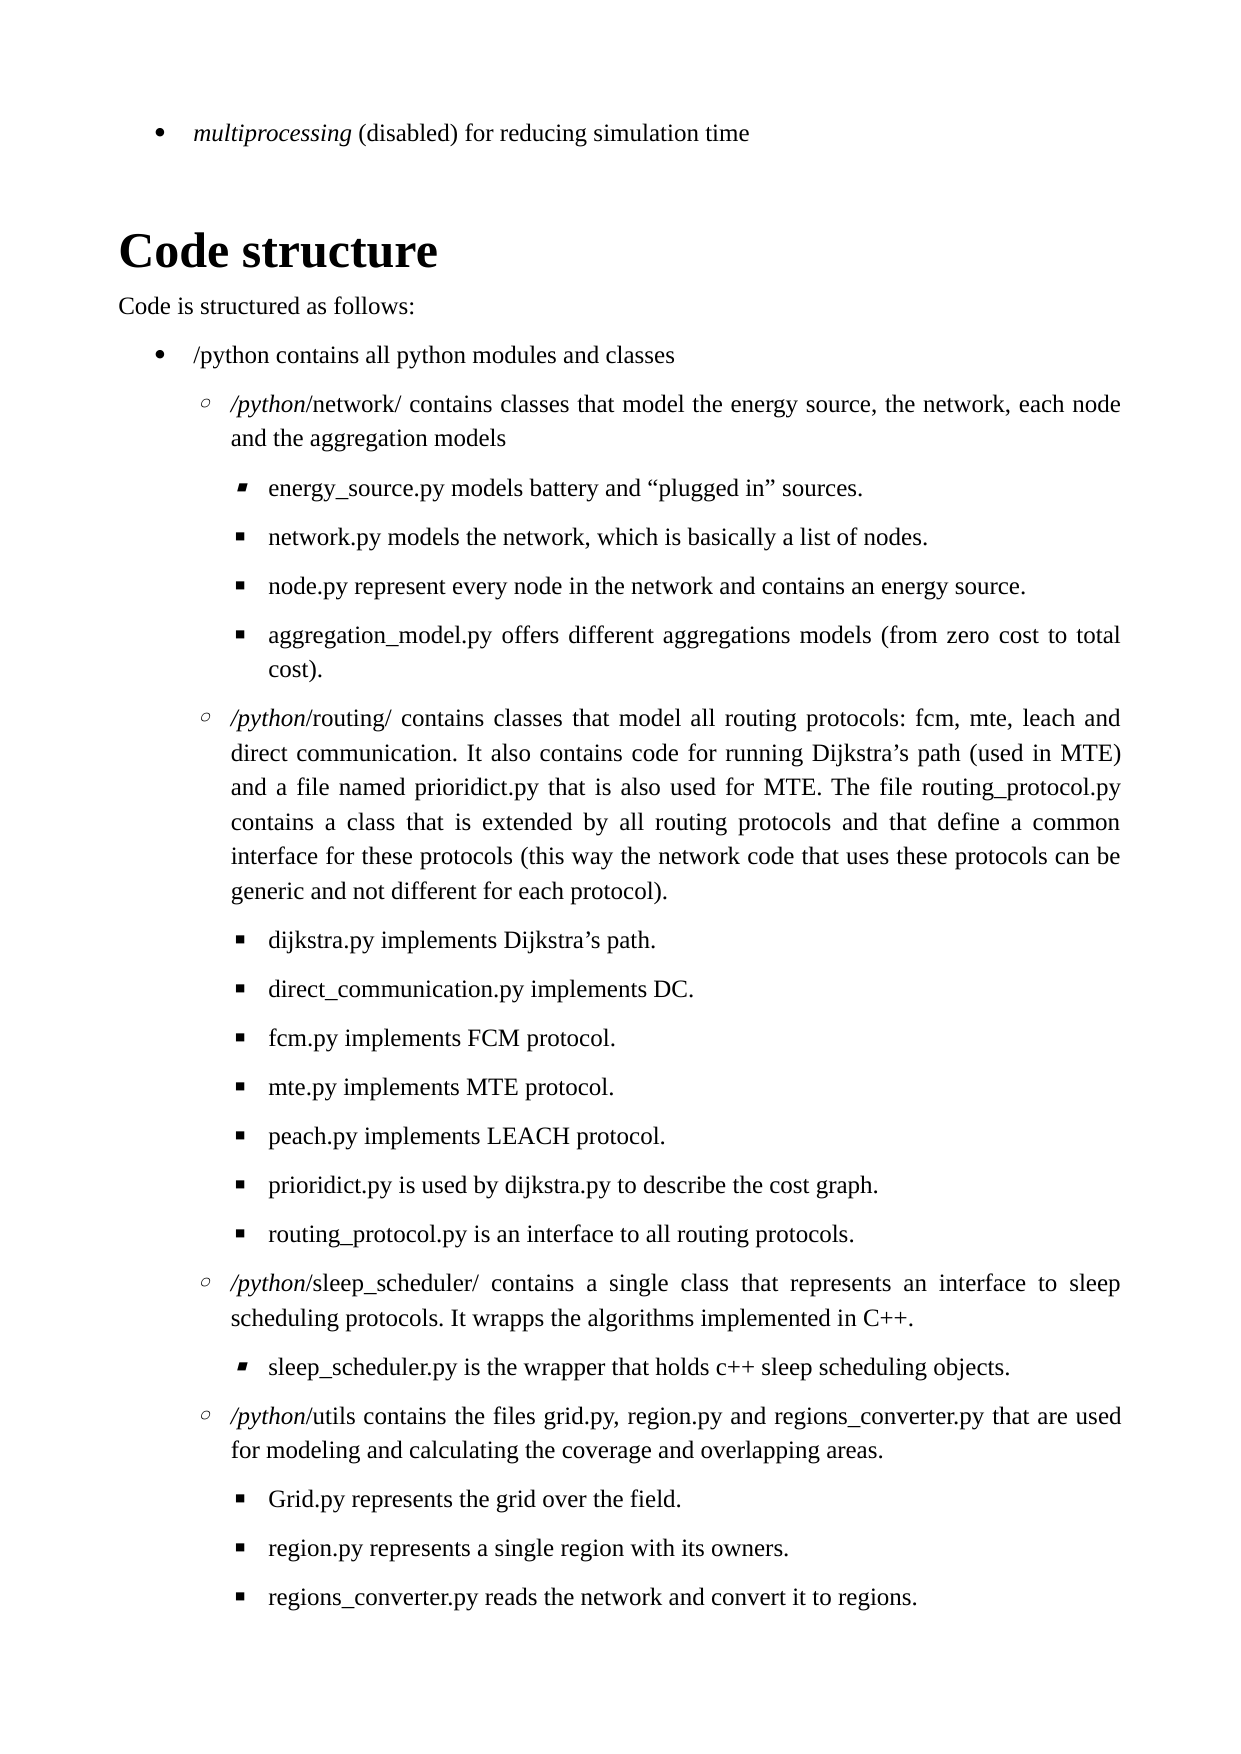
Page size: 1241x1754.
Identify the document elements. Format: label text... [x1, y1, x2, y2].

list Grid.py represents the grid over the field. [231, 1484, 1122, 1513]
list network.py models the network, which is basically a list of nodes. [231, 522, 1122, 550]
list fcm.py implements FCM protocol. [231, 1023, 1122, 1052]
list routing_protocol.py is an interface to all routing protocols. [231, 1219, 1122, 1248]
list dijkstra.py implements Dijkstra’s path. [231, 925, 1122, 953]
list prioridict.py is used by dijkstra.py to describe the cost graph. [231, 1170, 1122, 1199]
list /python/routing/ contains classes that model all routing protocols: fcm, mte, leach and direct communication. It also contains code for running Dijkstra’s path (used in MTE) and a file named prioridict.py that is also used for MTE. The file routing_protocol.py contains a class that is extended by all routing protocols and that define a common interface for these protocols (this way the network code that uses these protocols can be generic and not different for each protocol). [193, 703, 1122, 904]
list aggregation_model.py offers different aggregations models (from zero cost to total cost). [231, 620, 1122, 683]
list mte.py implements MTE protocol. [231, 1072, 1122, 1101]
list energy_source.py models battery and “plugged in” sources. [231, 473, 1122, 501]
list regions_converter.py reads the network and convert it to regions. [231, 1582, 1122, 1611]
list sleep_scheduler.py is the wrapper that holds c++ sleep scheduling objects. [231, 1352, 1122, 1381]
list region.py represents a single region with its owners. [231, 1533, 1122, 1562]
list /python contains all python modules and classes [156, 340, 1122, 369]
text Code is structured as follows: [118, 291, 1122, 320]
subtitle Code structure [118, 221, 1122, 278]
list multiprocessing (disabled) for reducing simulation time [156, 118, 1122, 147]
list node.py represent every node in the network and contains an energy source. [231, 571, 1122, 599]
list peach.py implements LEACH protocol. [231, 1121, 1122, 1150]
list /python/sleep_scheduler/ contains a single class that represents an interface to sleep scheduling protocols. It wrapps the algorithms implemented in C++. [193, 1268, 1122, 1331]
list direct_communication.py implements DC. [231, 974, 1122, 1003]
list /python/network/ contains classes that model the energy source, the network, each node and the aggregation models [193, 389, 1122, 452]
list /python/utils contains the files grid.py, region.py and regions_converter.py that are used for modeling and calculating the coverage and overlapping areas. [193, 1401, 1122, 1464]
